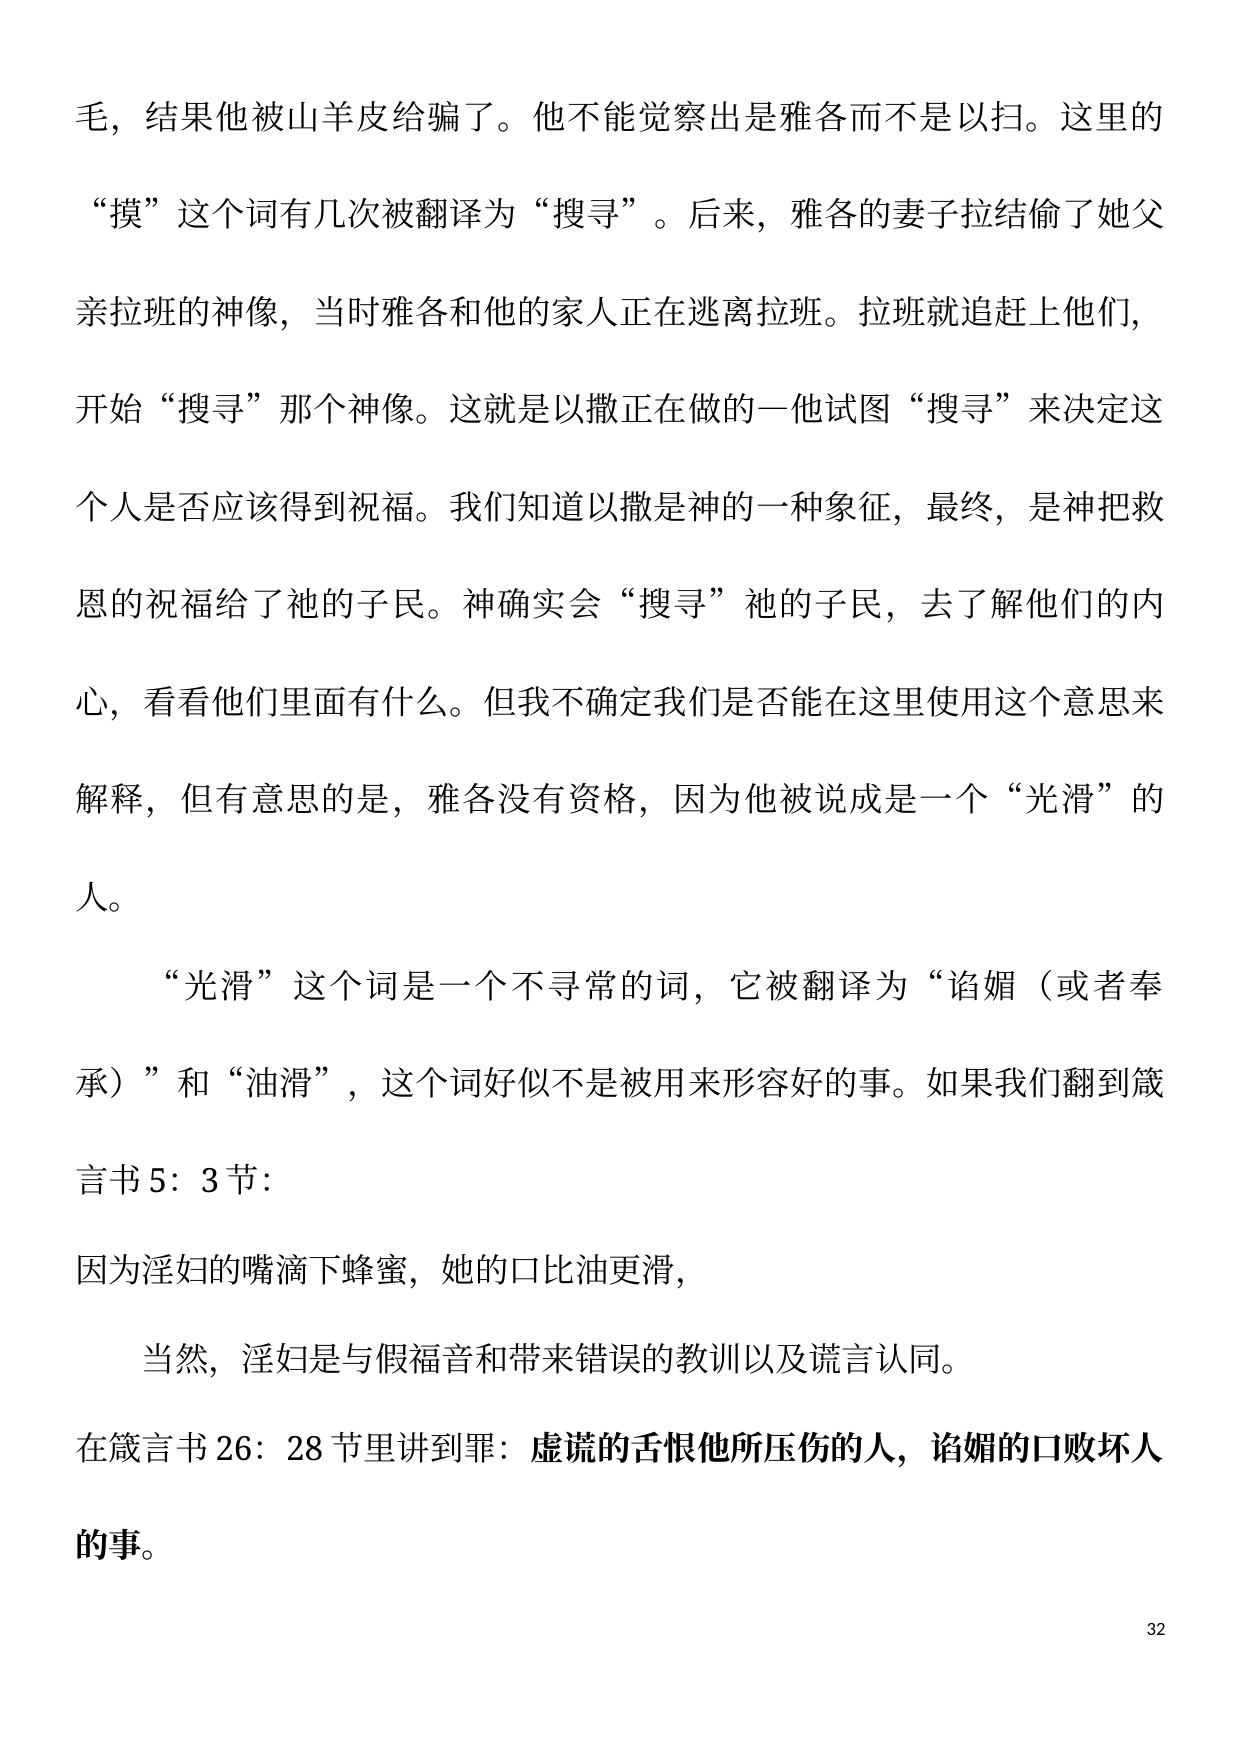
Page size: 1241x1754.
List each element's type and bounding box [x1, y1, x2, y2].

table_header [75, 82, 1165, 1588]
